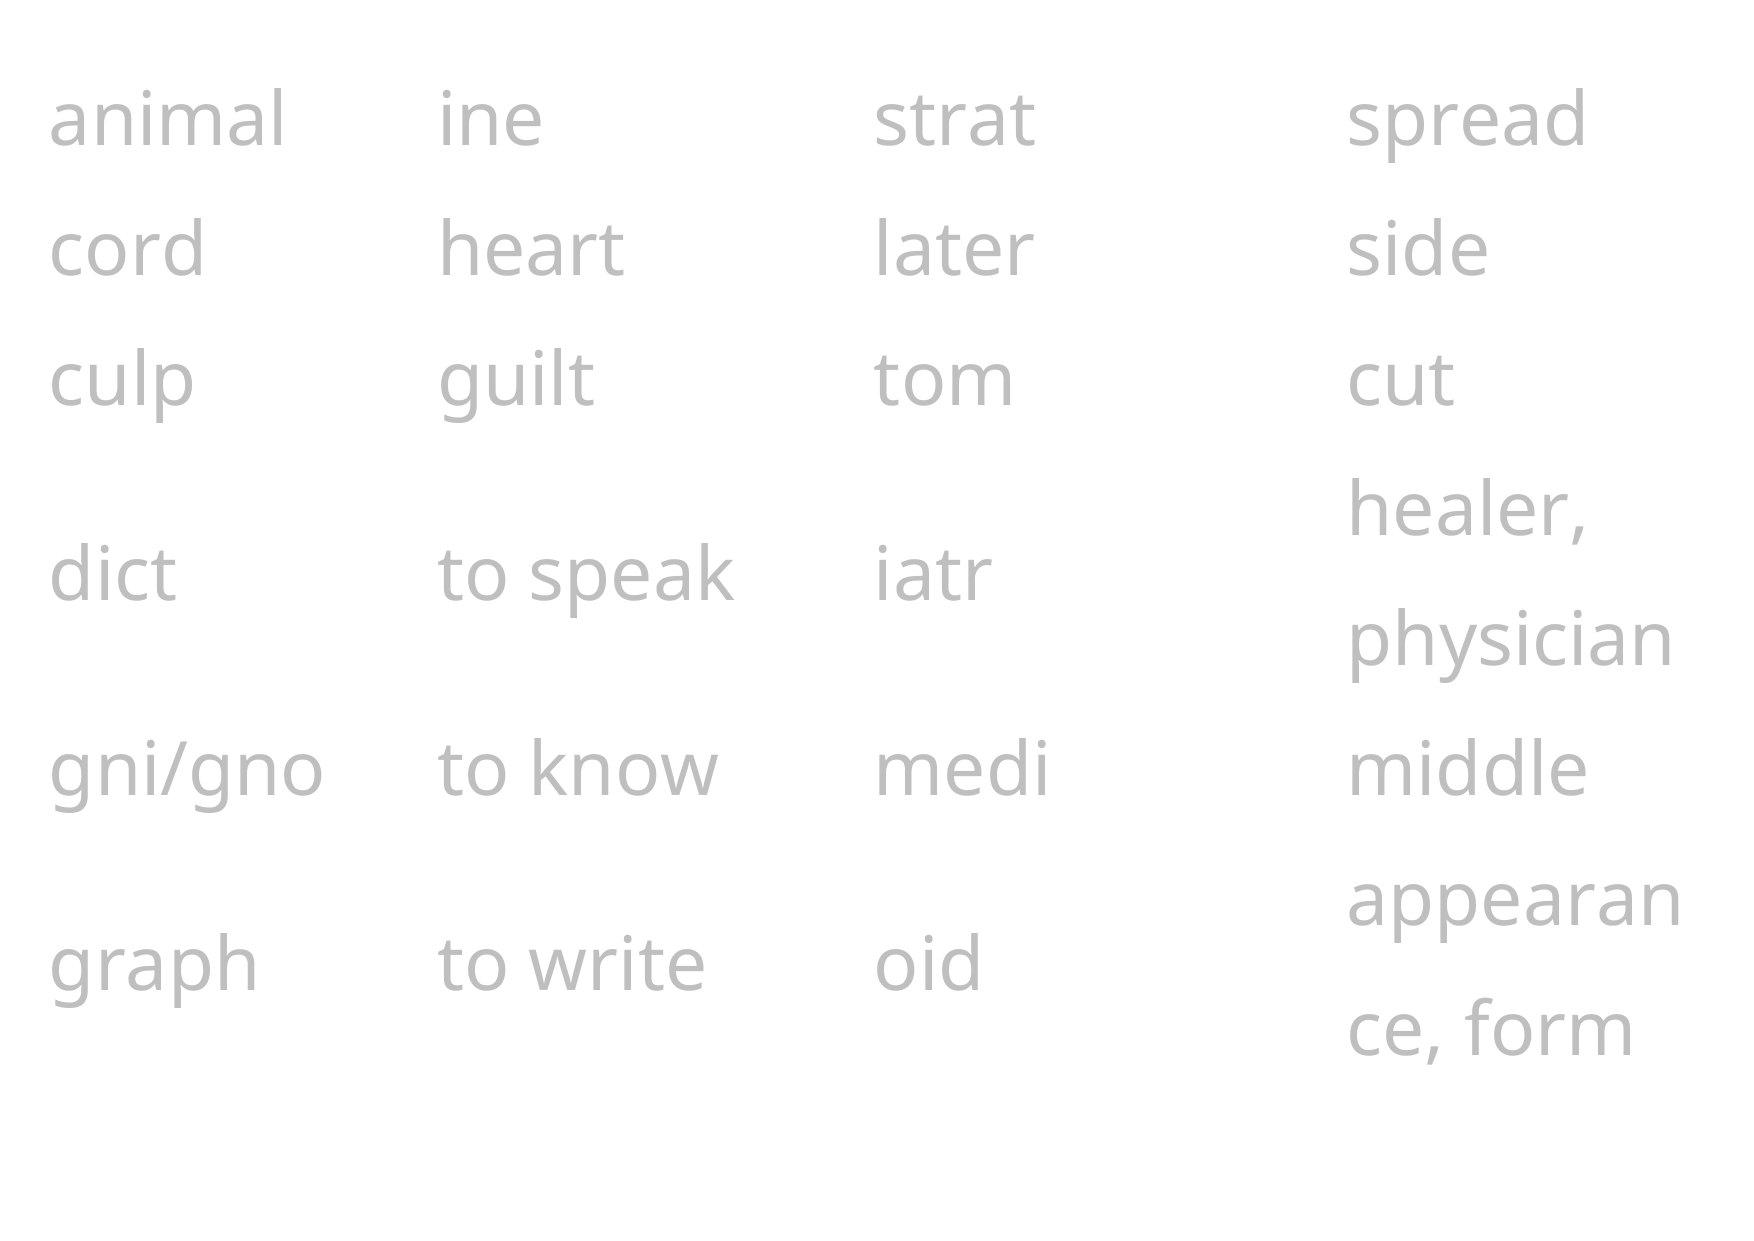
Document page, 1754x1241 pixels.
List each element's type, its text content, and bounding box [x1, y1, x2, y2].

table_cell heart [426, 181, 862, 311]
table_cell side [1335, 181, 1713, 311]
table_cell iatr [863, 441, 1335, 701]
table_cell later [863, 181, 1335, 311]
table_cell spread [1335, 51, 1713, 181]
table_cell cord [38, 181, 426, 311]
table_cell culp [38, 311, 426, 441]
table_cell guilt [426, 311, 862, 441]
table_cell to know [426, 701, 862, 831]
table_cell ine [426, 51, 862, 181]
table_cell cut [1335, 311, 1713, 441]
table_cell middle [1335, 701, 1713, 831]
table_cell dict [38, 441, 426, 701]
table_cell strat [863, 51, 1335, 181]
table_cell gni/gno [38, 701, 426, 831]
table_cell oid [863, 831, 1335, 1091]
table_cell to write [426, 831, 862, 1091]
table_cell animal [38, 51, 426, 181]
table_cell medi [863, 701, 1335, 831]
table_cell healer, physician [1335, 441, 1713, 701]
table_cell to speak [426, 441, 862, 701]
table_cell appearance, form [1335, 831, 1713, 1091]
table_cell graph [38, 831, 426, 1091]
table_cell tom [863, 311, 1335, 441]
